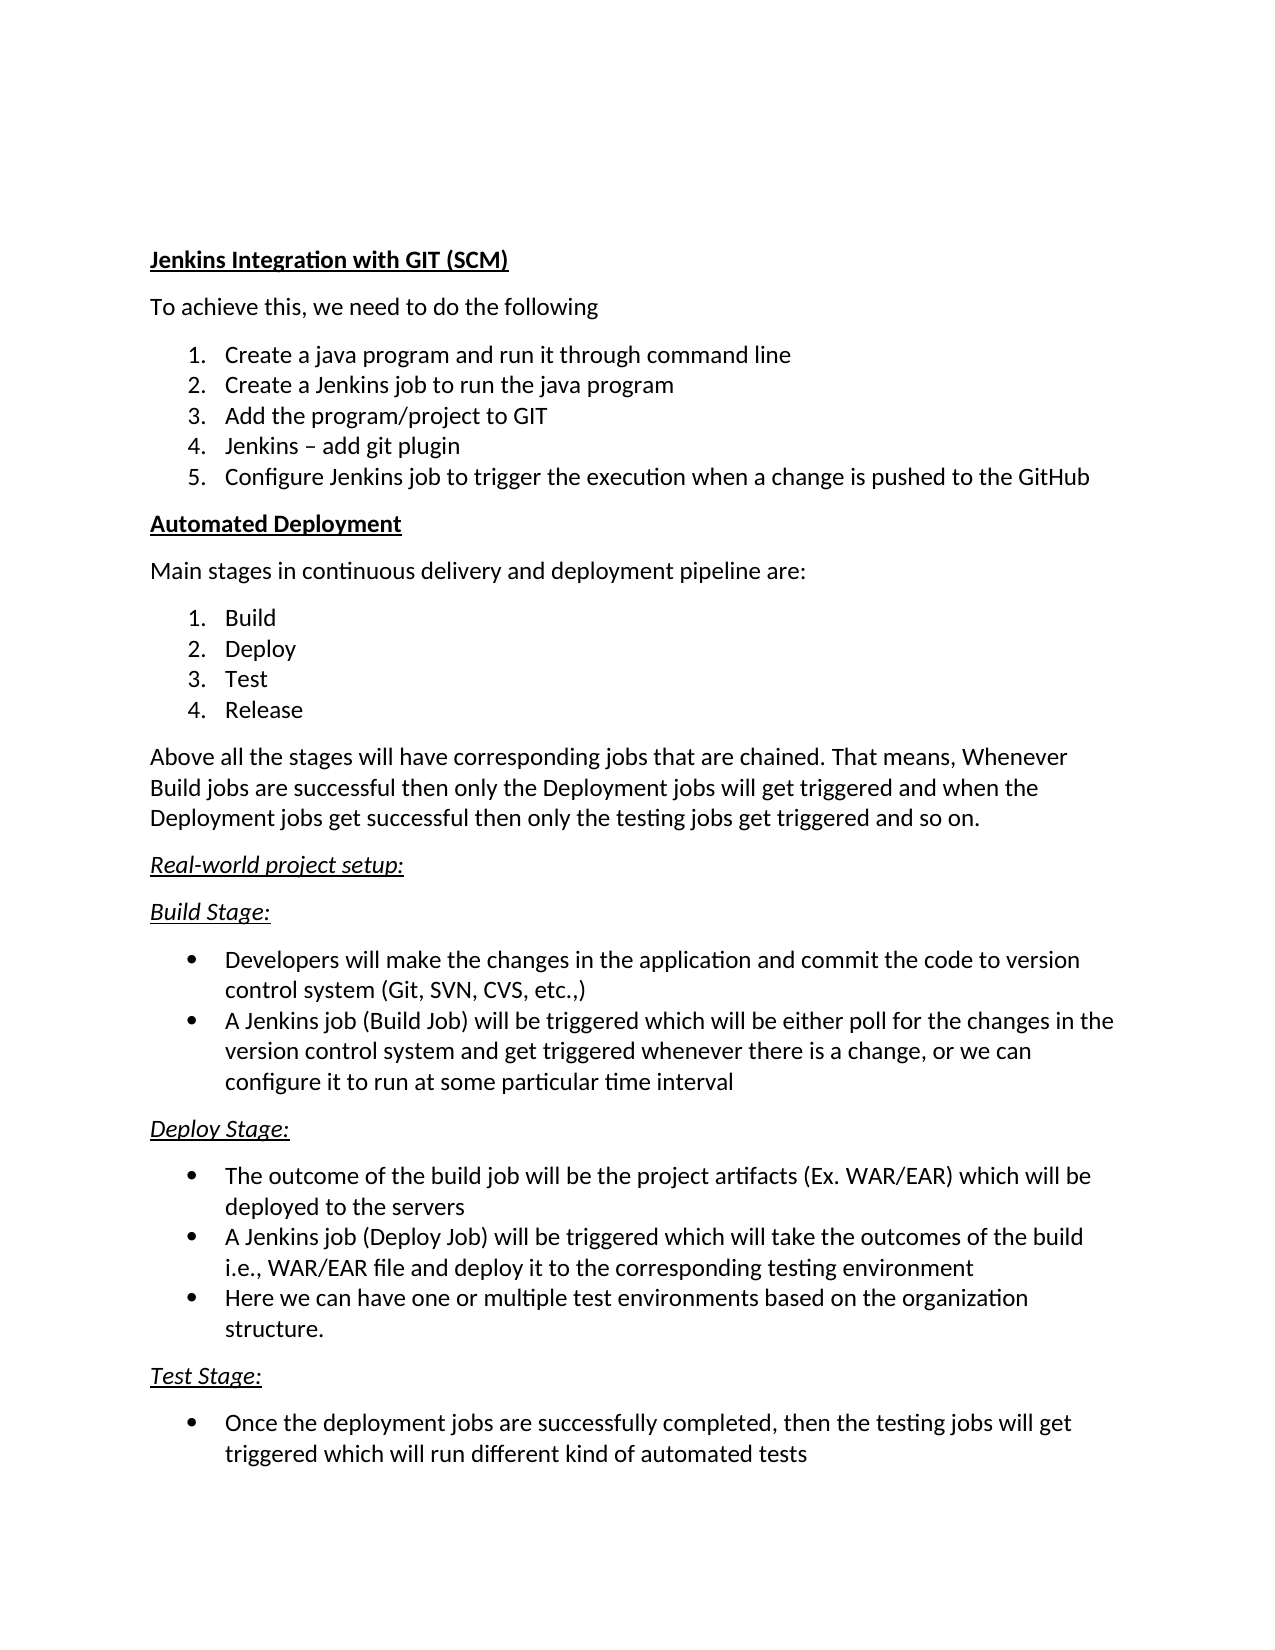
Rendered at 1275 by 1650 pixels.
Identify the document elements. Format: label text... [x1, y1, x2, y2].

text Automated Deployment [150, 508, 1125, 538]
text Build Stage: [150, 897, 1125, 927]
text Main stages in continuous delivery and deployment pipeline are: [150, 555, 1125, 586]
list Configure Jenkins job to trigger the execution when a change is pushed to the GitHub [187, 461, 1125, 491]
list Developers will make the changes in the application and commit the code to version control system (Git, SVN, CVS, etc.,) [187, 944, 1125, 1005]
list A Jenkins job (Build Job) will be triggered which will be either poll for the changes in the version control system and get triggered whenever there is a change, or we can configure it to run at some particular time interval [187, 1005, 1125, 1096]
list Release [187, 694, 1125, 724]
list Test [187, 663, 1125, 694]
list Build [187, 602, 1125, 633]
text Deploy Stage: [150, 1113, 1125, 1143]
list Create a java program and run it through command line [187, 339, 1125, 369]
text Real-world project setup: [150, 849, 1125, 880]
text Test Stage: [150, 1360, 1125, 1391]
list Here we can have one or multiple test environments based on the organization structure. [187, 1282, 1125, 1343]
list A Jenkins job (Deploy Job) will be triggered which will take the outcomes of the build i.e., WAR/EAR file and deploy it to the corresponding testing environment [187, 1221, 1125, 1282]
list Jenkins – add git plugin [187, 430, 1125, 461]
list Create a Jenkins job to run the java program [187, 369, 1125, 400]
text Jenkins Integration with GIT (SCM) [150, 244, 1125, 275]
text To achieve this, we need to do the following [150, 292, 1125, 322]
list Deploy [187, 633, 1125, 663]
text Above all the stages will have corresponding jobs that are chained. That means, Whenever Build jobs are successful then only the Deployment jobs will get triggered and when the Deployment jobs get successful then only the testing jobs get triggered and so on. [150, 741, 1125, 833]
list The outcome of the build job will be the project artifacts (Ex. WAR/EAR) which will be deployed to the servers [187, 1160, 1125, 1221]
list Once the deployment jobs are successfully completed, then the testing jobs will get triggered which will run different kind of automated tests [187, 1407, 1125, 1468]
list Add the program/project to GIT [187, 400, 1125, 430]
